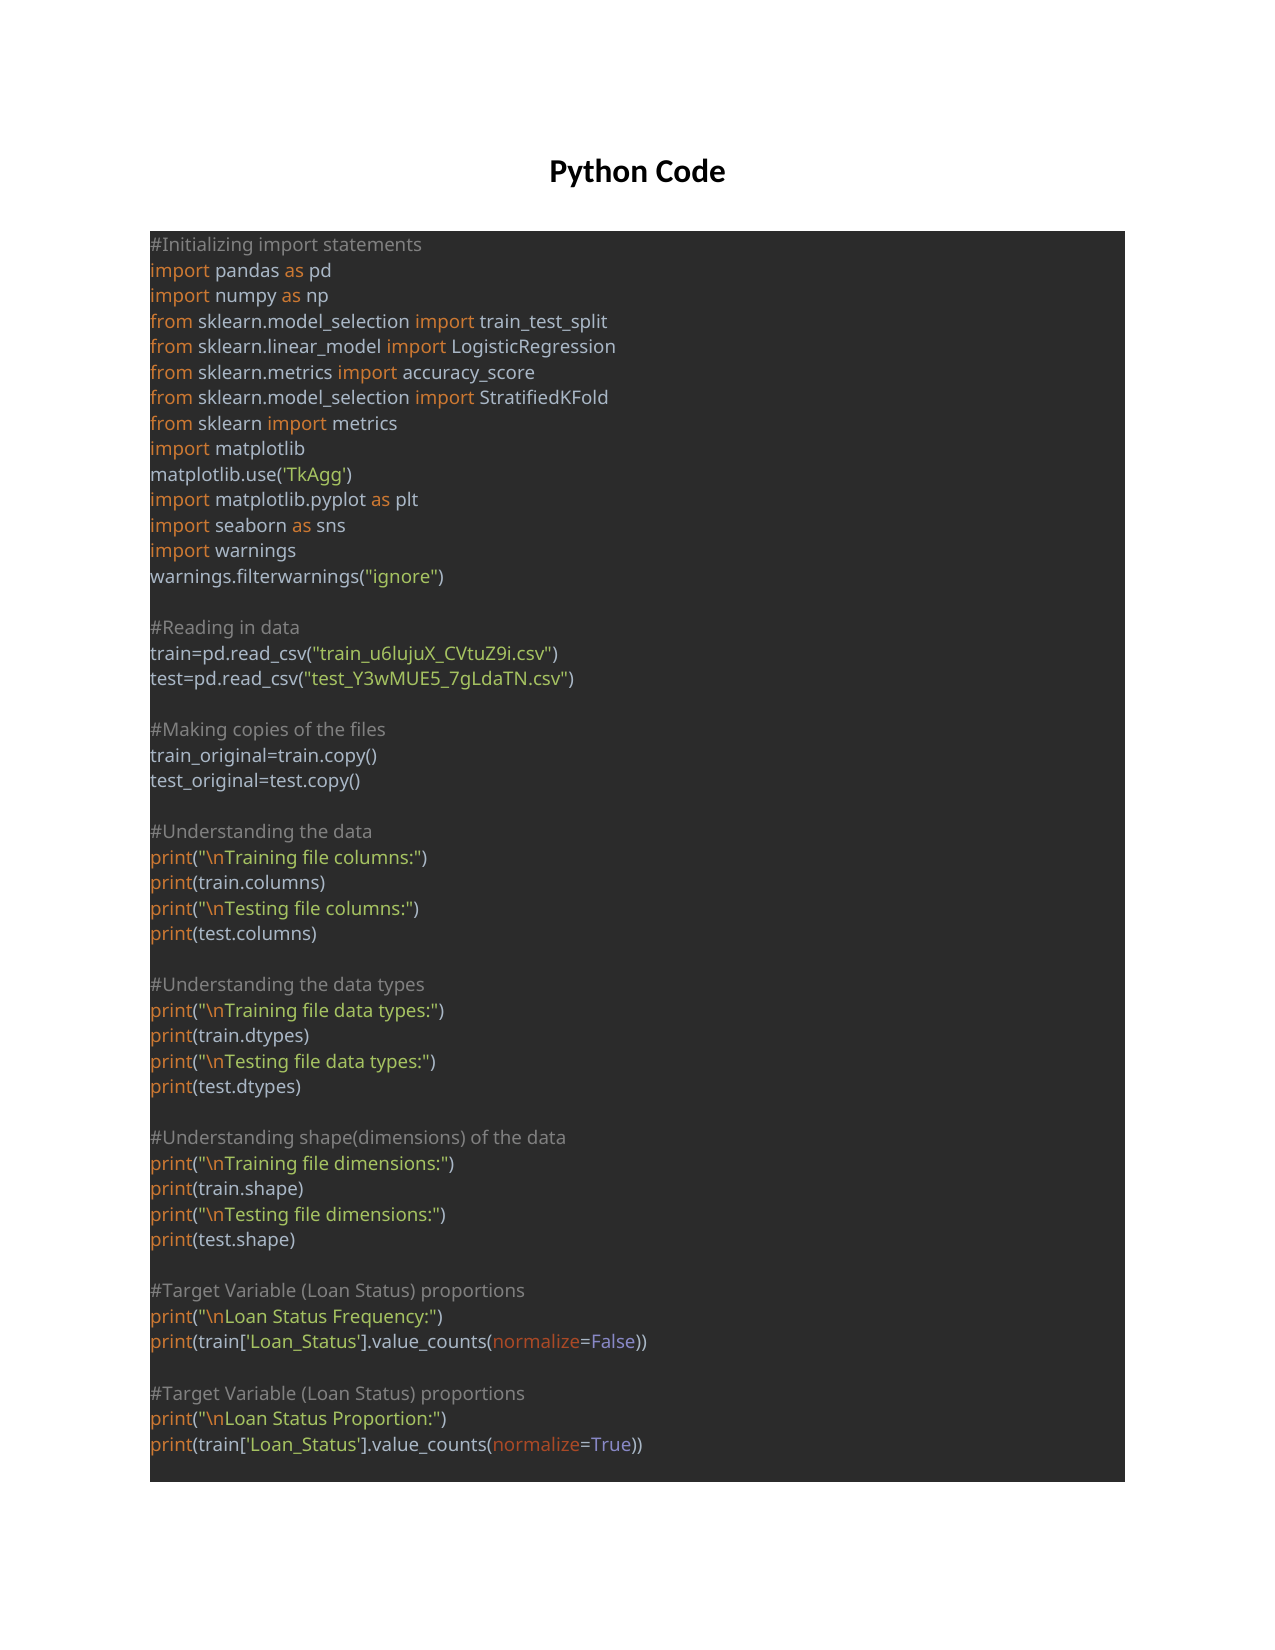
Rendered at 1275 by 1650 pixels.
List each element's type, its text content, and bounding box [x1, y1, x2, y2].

text Python Code [150, 150, 1125, 191]
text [150, 231, 1125, 1482]
